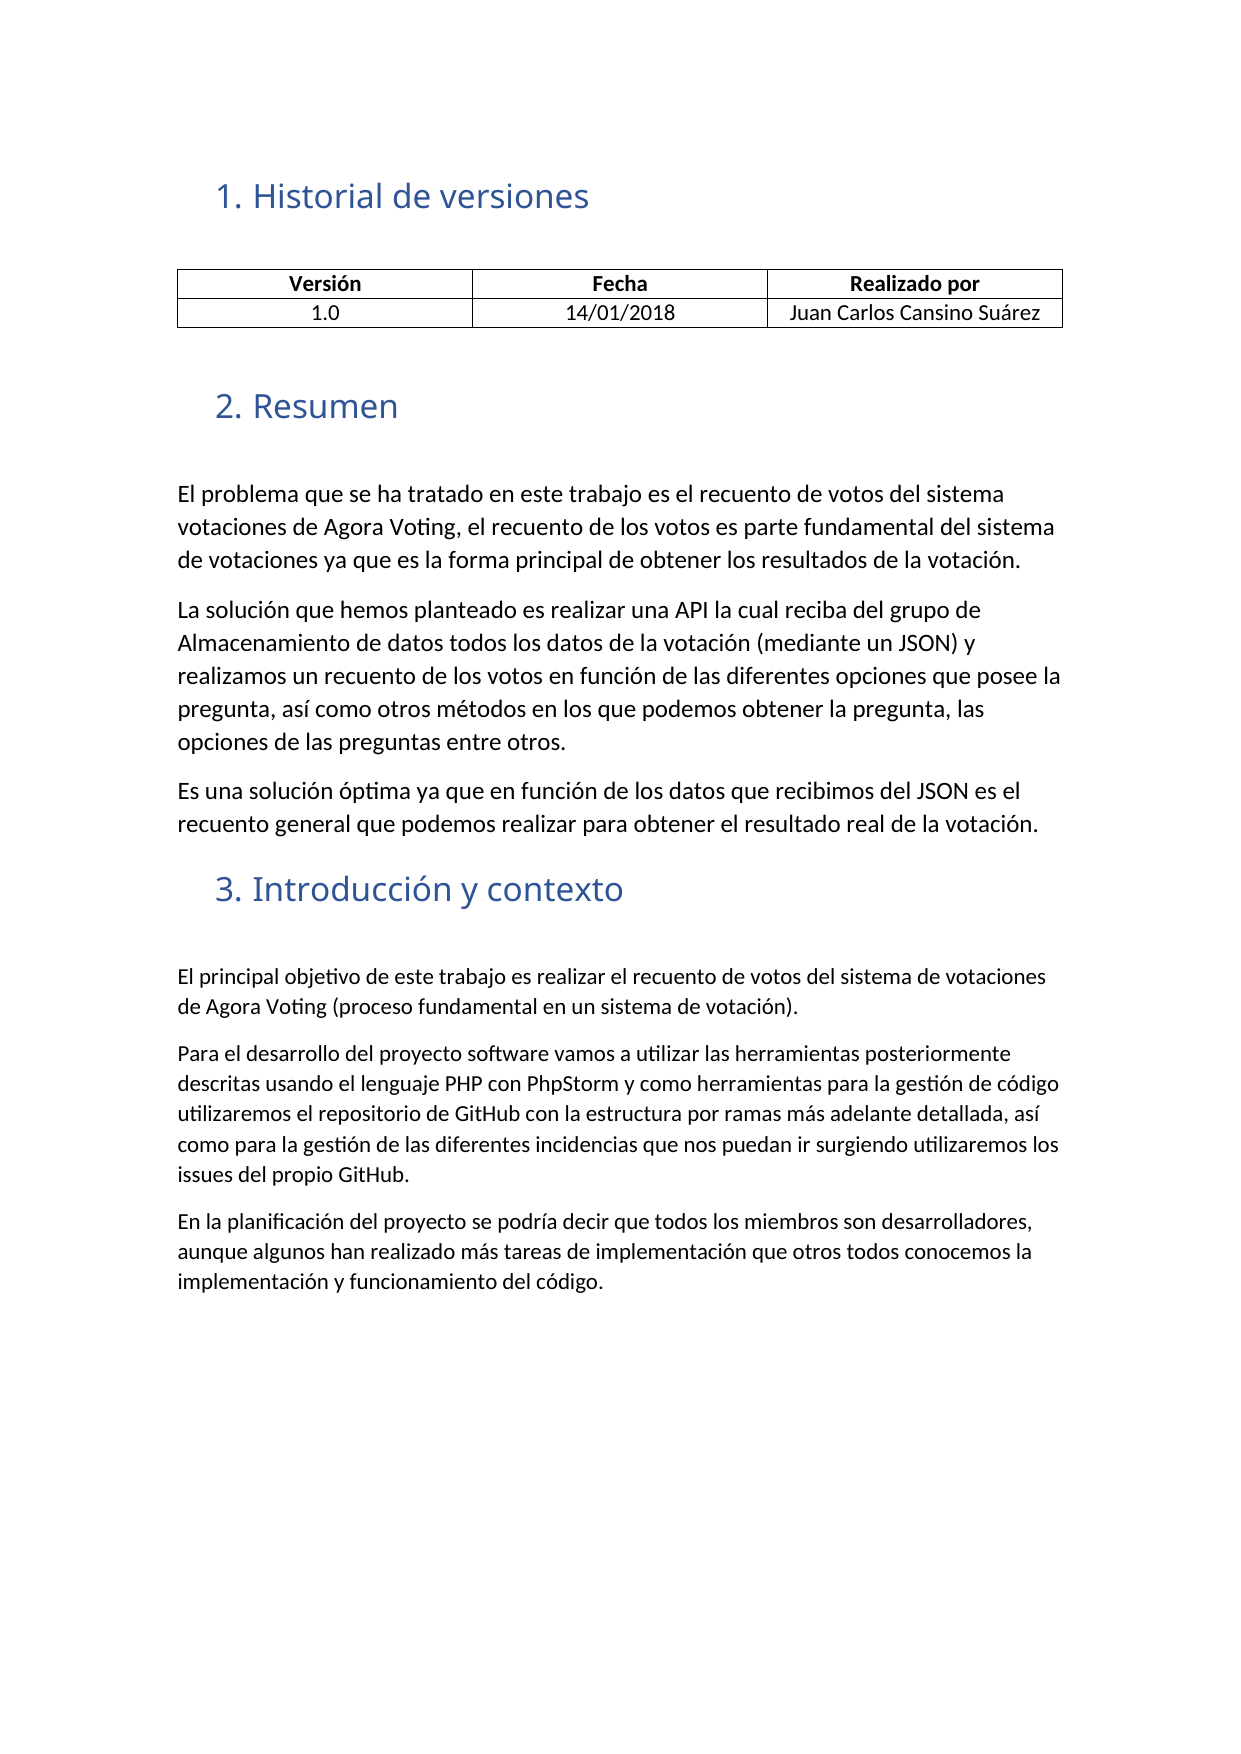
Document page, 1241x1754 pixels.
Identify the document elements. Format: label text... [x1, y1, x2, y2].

text El problema que se ha tratado en este trabajo es el recuento de votos del sistema votaciones de Agora Voting, el recuento de los votos es parte fundamental del sistema de votaciones ya que es la forma principal de obtener los resultados de la votación. [177, 479, 1063, 575]
table_header Fecha [473, 270, 767, 297]
table_header Realizado por [768, 270, 1062, 297]
table_cell 14/01/2018 [473, 299, 767, 327]
text El principal objetivo de este trabajo es realizar el recuento de votos del sistema de votaciones de Agora Voting (proceso fundamental en un sistema de votación). [177, 962, 1063, 1020]
text Para el desarrollo del proyecto software vamos a utilizar las herramientas posteriormente descritas usando el lenguaje PHP con PhpStorm y como herramientas para la gestión de código utilizaremos el repositorio de GitHub con la estructura por ramas más adelante detallada, así como para la gestión de las diferentes incidencias que nos puedan ir surgiendo utilizaremos los issues del propio GitHub. [177, 1039, 1063, 1188]
table_header Versión [178, 270, 472, 297]
text Es una solución óptima ya que en función de los datos que recibimos del JSON es el recuento general que podemos realizar para obtener el resultado real de la votación. [177, 775, 1063, 839]
text En la planificación del proyecto se podría decir que todos los miembros son desarrolladores, aunque algunos han realizado más tareas de implementación que otros todos conocemos la implementación y funcionamiento del código. [177, 1207, 1063, 1295]
subtitle Resumen [215, 383, 1063, 428]
subtitle Historial de versiones [215, 173, 1063, 218]
table_cell 1.0 [178, 299, 472, 327]
text La solución que hemos planteado es realizar una API la cual reciba del grupo de Almacenamiento de datos todos los datos de la votación (mediante un JSON) y realizamos un recuento de los votos en función de las diferentes opciones que posee la pregunta, así como otros métodos en los que podemos obtener la pregunta, las opciones de las preguntas entre otros. [177, 594, 1063, 756]
subtitle Introducción y contexto [215, 866, 1063, 912]
table_cell Juan Carlos Cansino Suárez [768, 299, 1062, 327]
